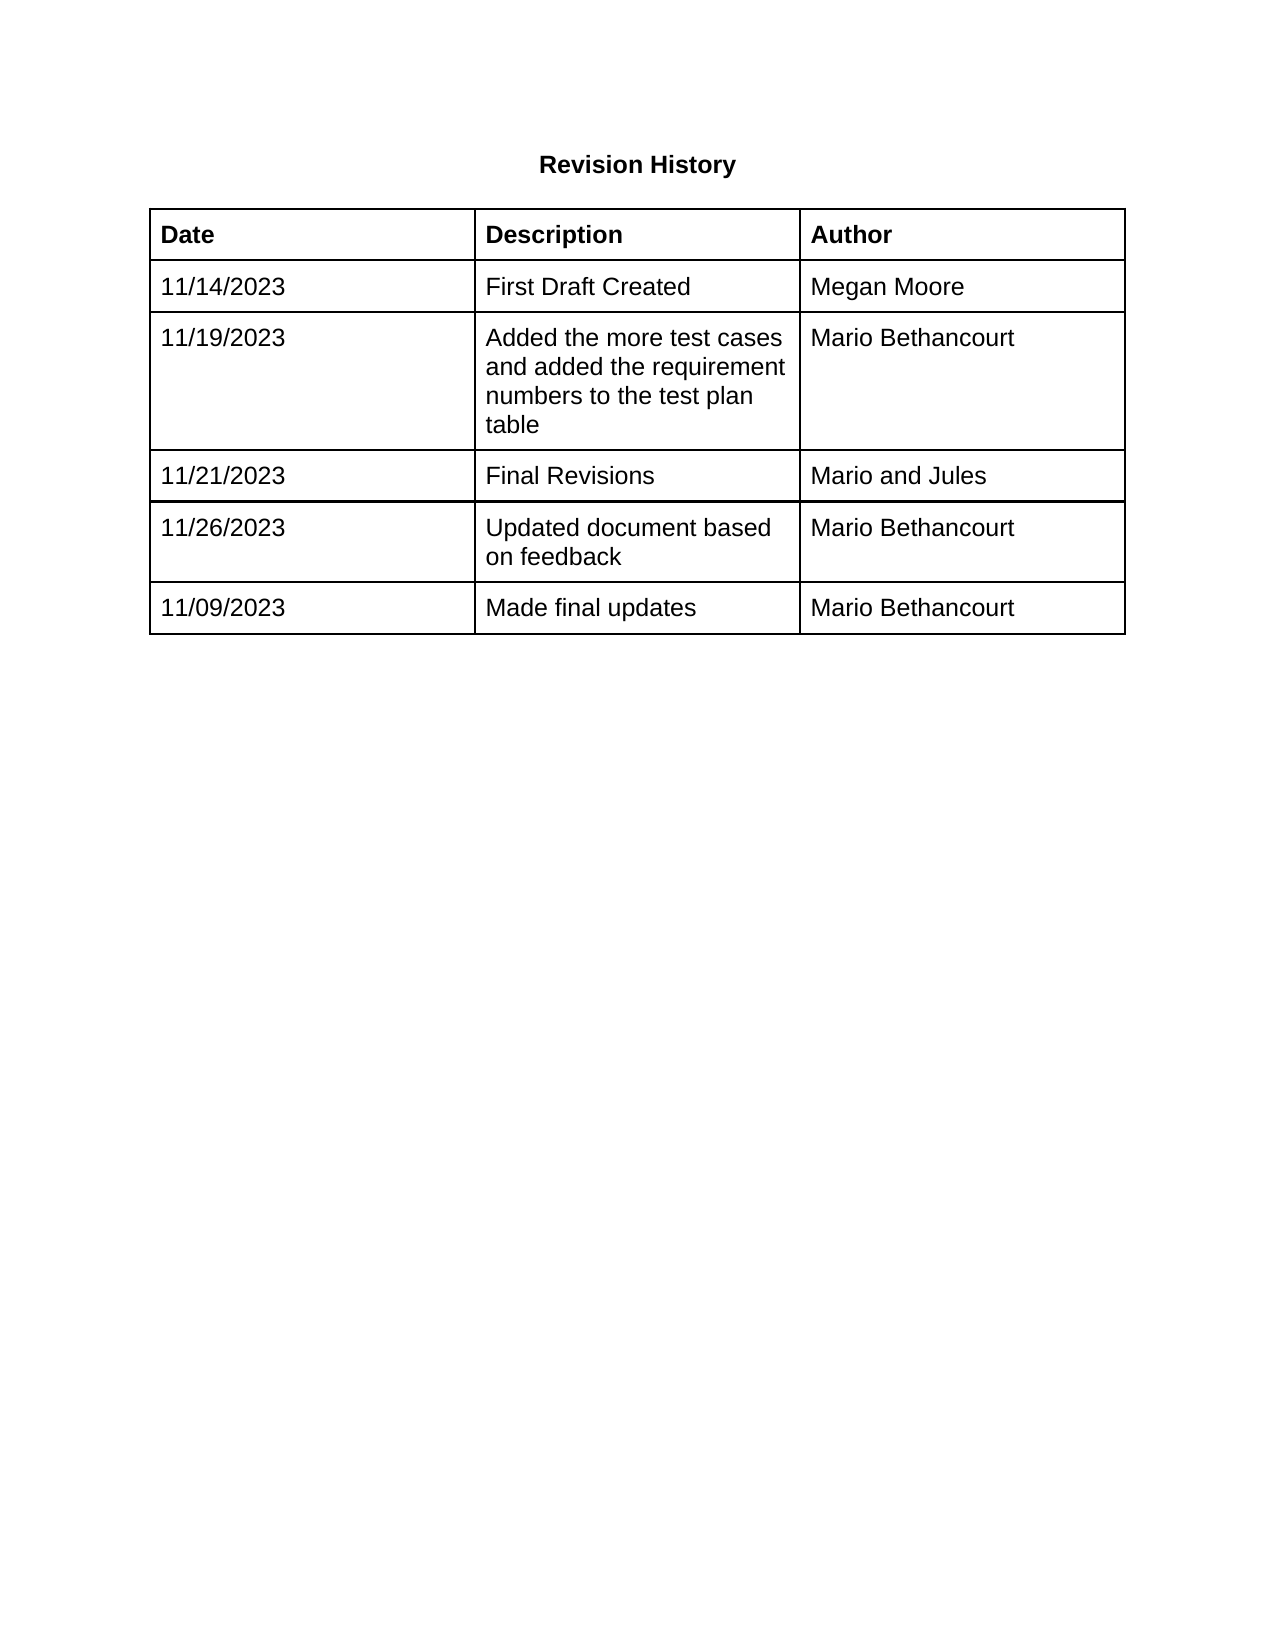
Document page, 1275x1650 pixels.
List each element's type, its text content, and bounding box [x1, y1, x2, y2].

table_cell Final Revisions [476, 451, 799, 500]
table_header Author [801, 210, 1124, 259]
table_cell 11/14/2023 [151, 261, 474, 311]
table_cell Mario Bethancourt [801, 503, 1124, 581]
table_cell Megan Moore [801, 261, 1124, 311]
text Revision History [150, 150, 1125, 179]
table_header Description [476, 210, 799, 259]
table_cell 11/21/2023 [151, 451, 474, 500]
table_cell 11/19/2023 [151, 313, 474, 449]
table_cell Mario Bethancourt [801, 583, 1124, 632]
table_header Date [151, 210, 474, 259]
table_cell Mario Bethancourt [801, 313, 1124, 449]
table_cell Mario and Jules [801, 451, 1124, 500]
table_cell 11/26/2023 [151, 503, 474, 581]
table_cell First Draft Created [476, 261, 799, 311]
table_cell Updated document based on feedback [476, 503, 799, 581]
table_cell Added the more test cases and added the requirement numbers to the test plan table [476, 313, 799, 449]
table_cell Made final updates [476, 583, 799, 632]
table_cell 11/09/2023 [151, 583, 474, 632]
